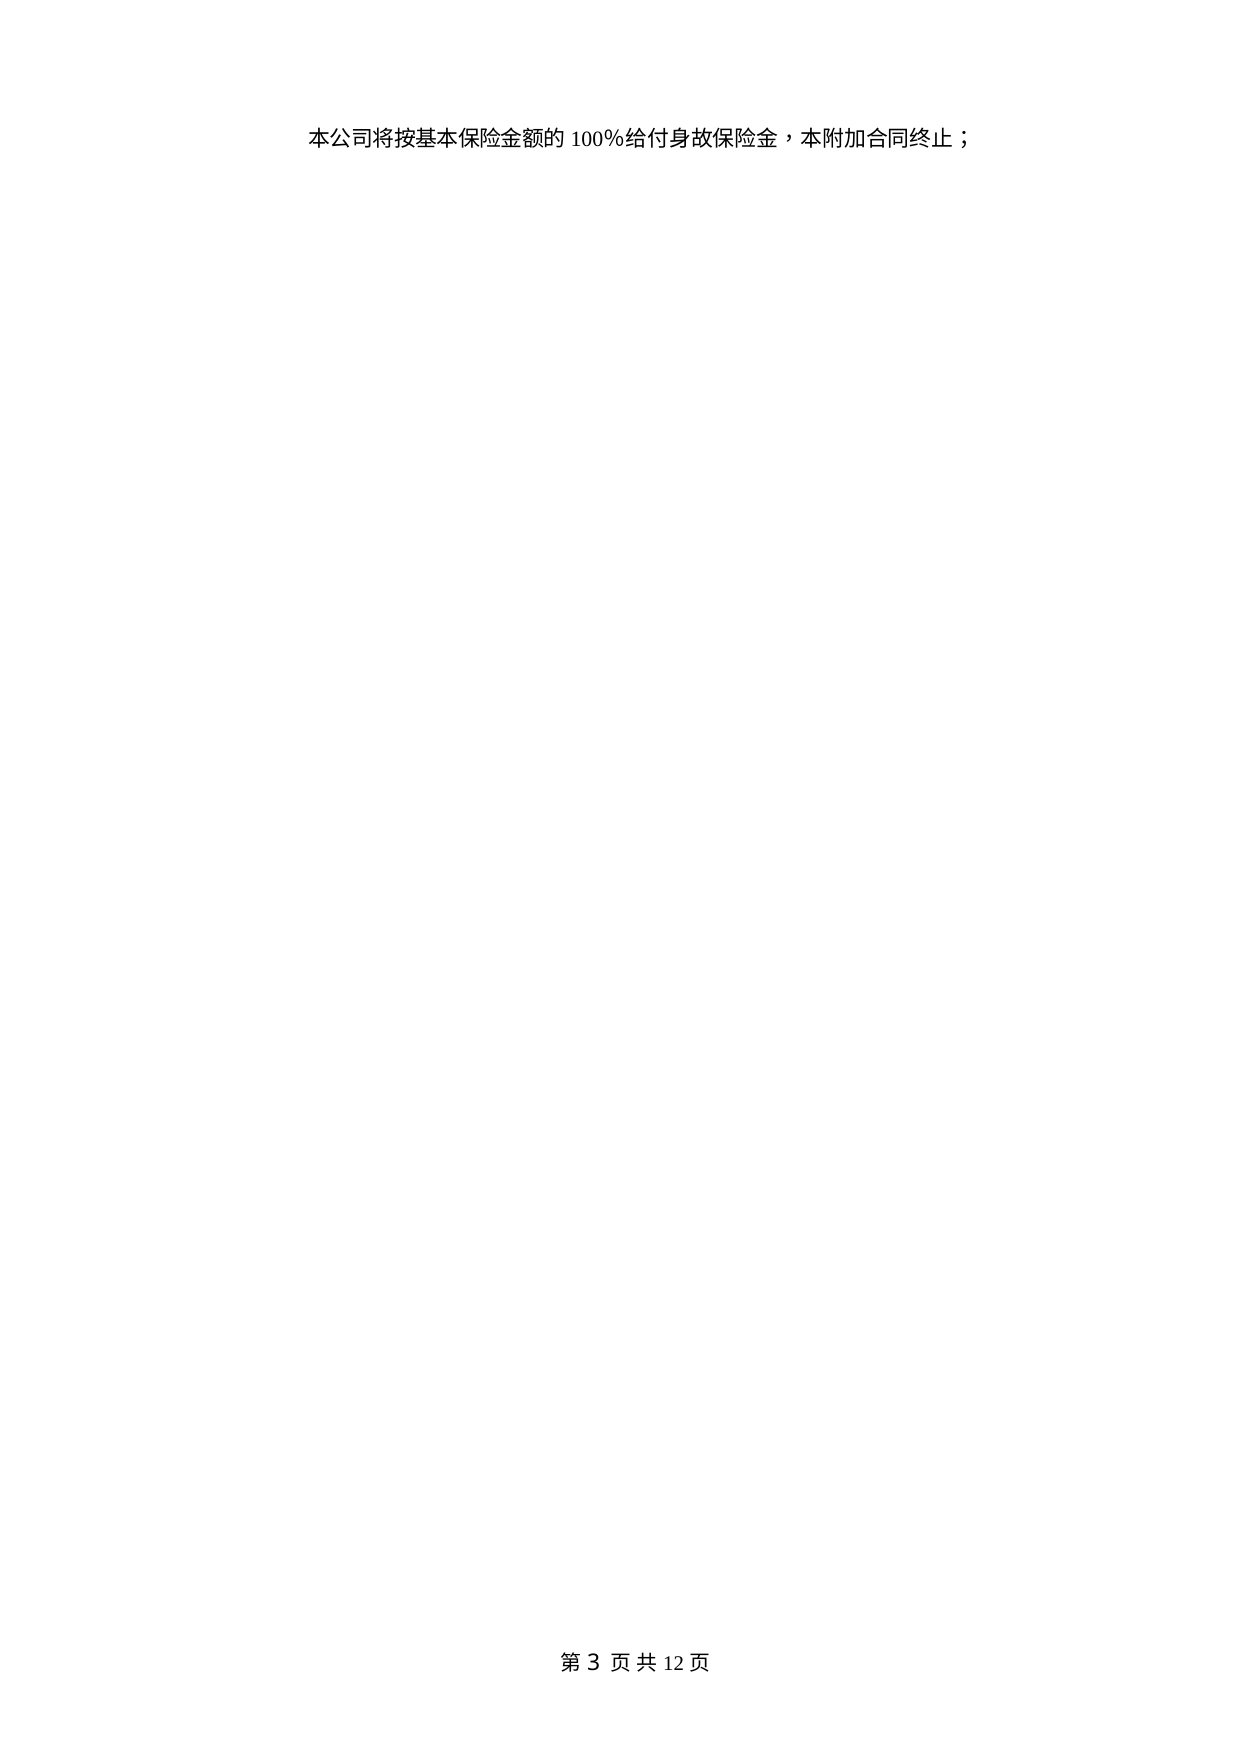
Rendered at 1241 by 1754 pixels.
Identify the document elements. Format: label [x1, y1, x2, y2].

list [271, 123, 1118, 153]
